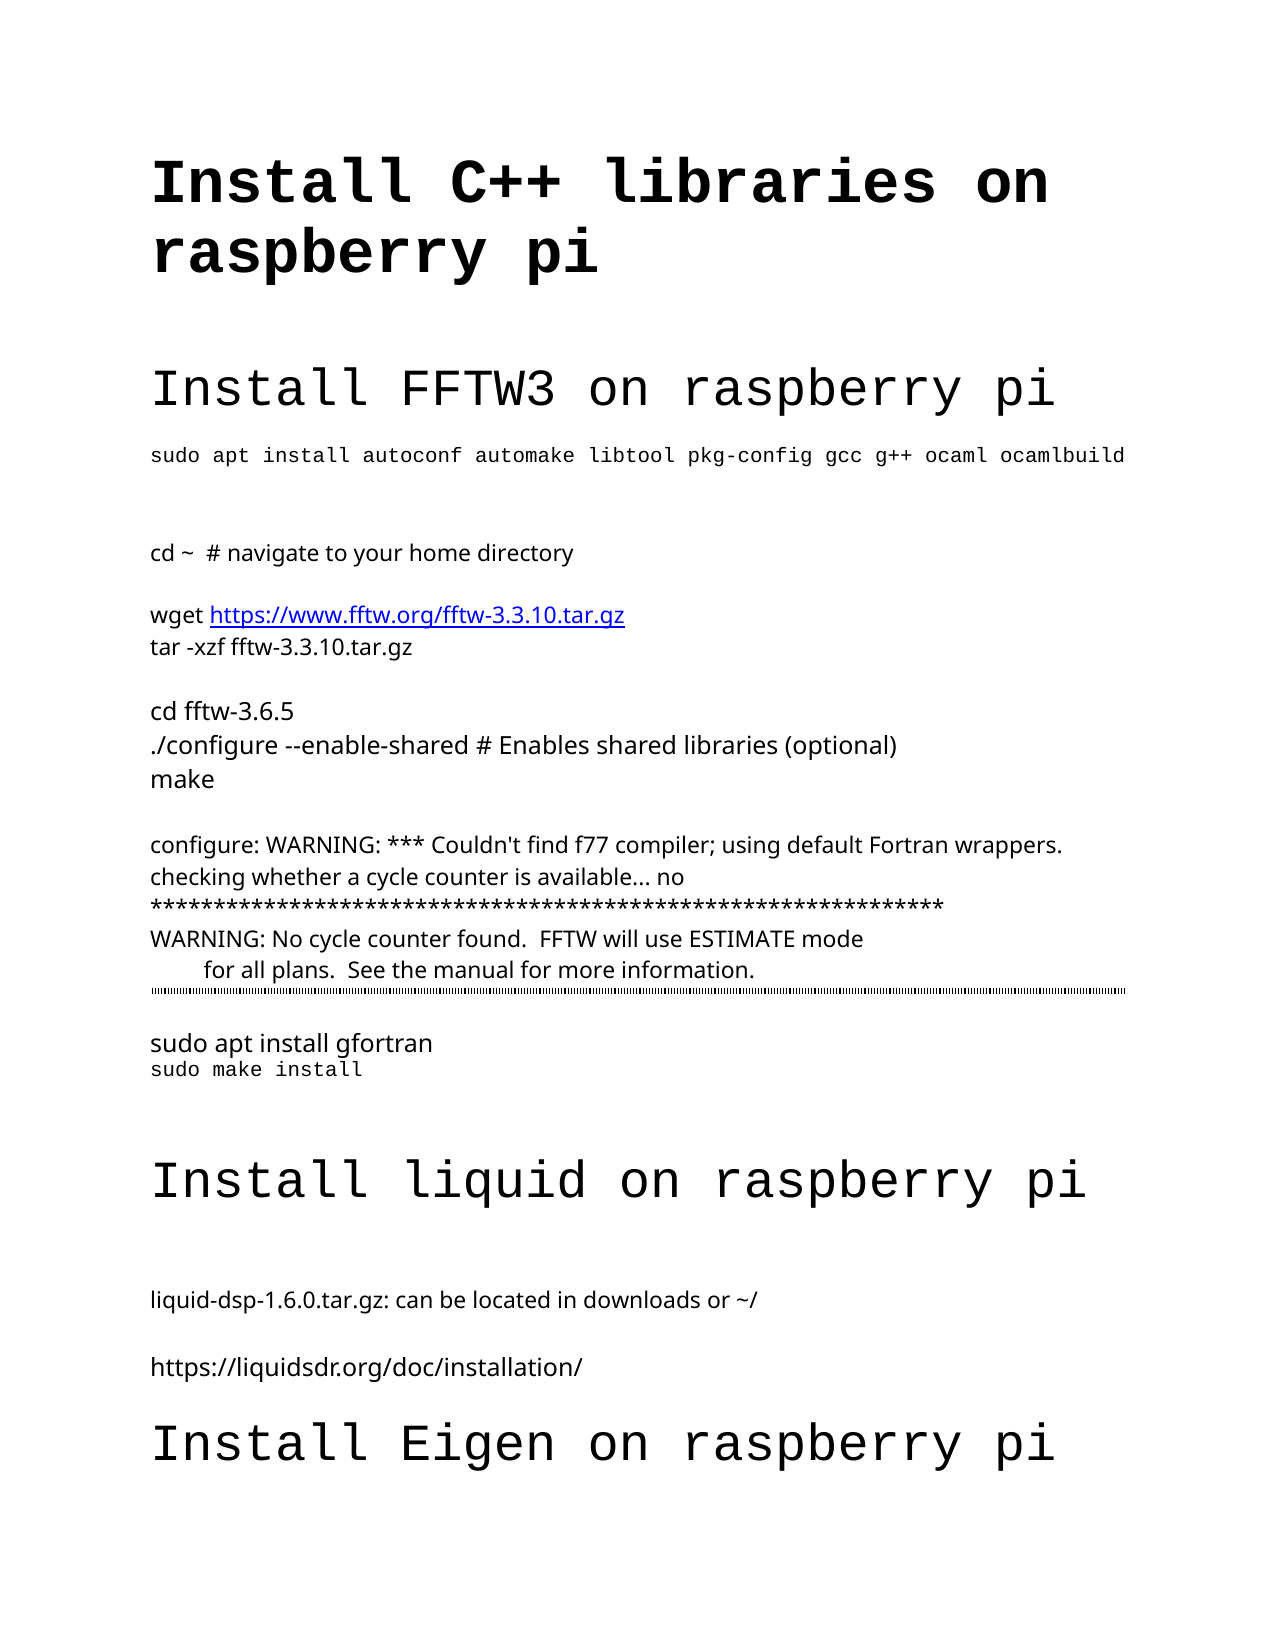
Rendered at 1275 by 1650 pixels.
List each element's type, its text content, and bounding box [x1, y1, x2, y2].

text Install FFTW3 on raspberry pi [150, 362, 1125, 422]
text checking whether a cycle counter is available... no [150, 861, 1125, 892]
text *************************************************************** [150, 892, 1125, 923]
text cd ~ # navigate to your home directory [150, 537, 1125, 568]
text sudo apt install autoconf automake libtool pkg-config gcc g++ ocaml ocamlbuild [150, 445, 1125, 469]
text cd fftw-3.6.5 [150, 693, 1125, 727]
text Install C++ libraries on raspberry pi [150, 150, 1125, 292]
text configure: WARNING: *** Couldn't find f77 compiler; using default Fortran wrappers. [150, 829, 1125, 861]
text liquid-dsp-1.6.0.tar.gz: can be located in downloads or ~/ [150, 1284, 1125, 1315]
text make [150, 761, 1125, 795]
text WARNING: No cycle counter found. FFTW will use ESTIMATE mode [150, 923, 1125, 954]
text Install liquid on raspberry pi [150, 1154, 1125, 1213]
text sudo make install [150, 1059, 1125, 1083]
text wget https://www.fftw.org/fftw-3.3.10.tar.gz [150, 599, 1125, 631]
text sudo apt install gfortran [150, 1025, 1125, 1059]
text ./configure --enable-shared # Enables shared libraries (optional) [150, 727, 1125, 761]
text Install Eigen on raspberry pi [150, 1417, 1125, 1476]
text https://liquidsdr.org/doc/installation/ [150, 1349, 1125, 1383]
text for all plans. See the manual for more information. [150, 954, 1125, 994]
text tar -xzf fftw-3.3.10.tar.gz [150, 631, 1125, 662]
